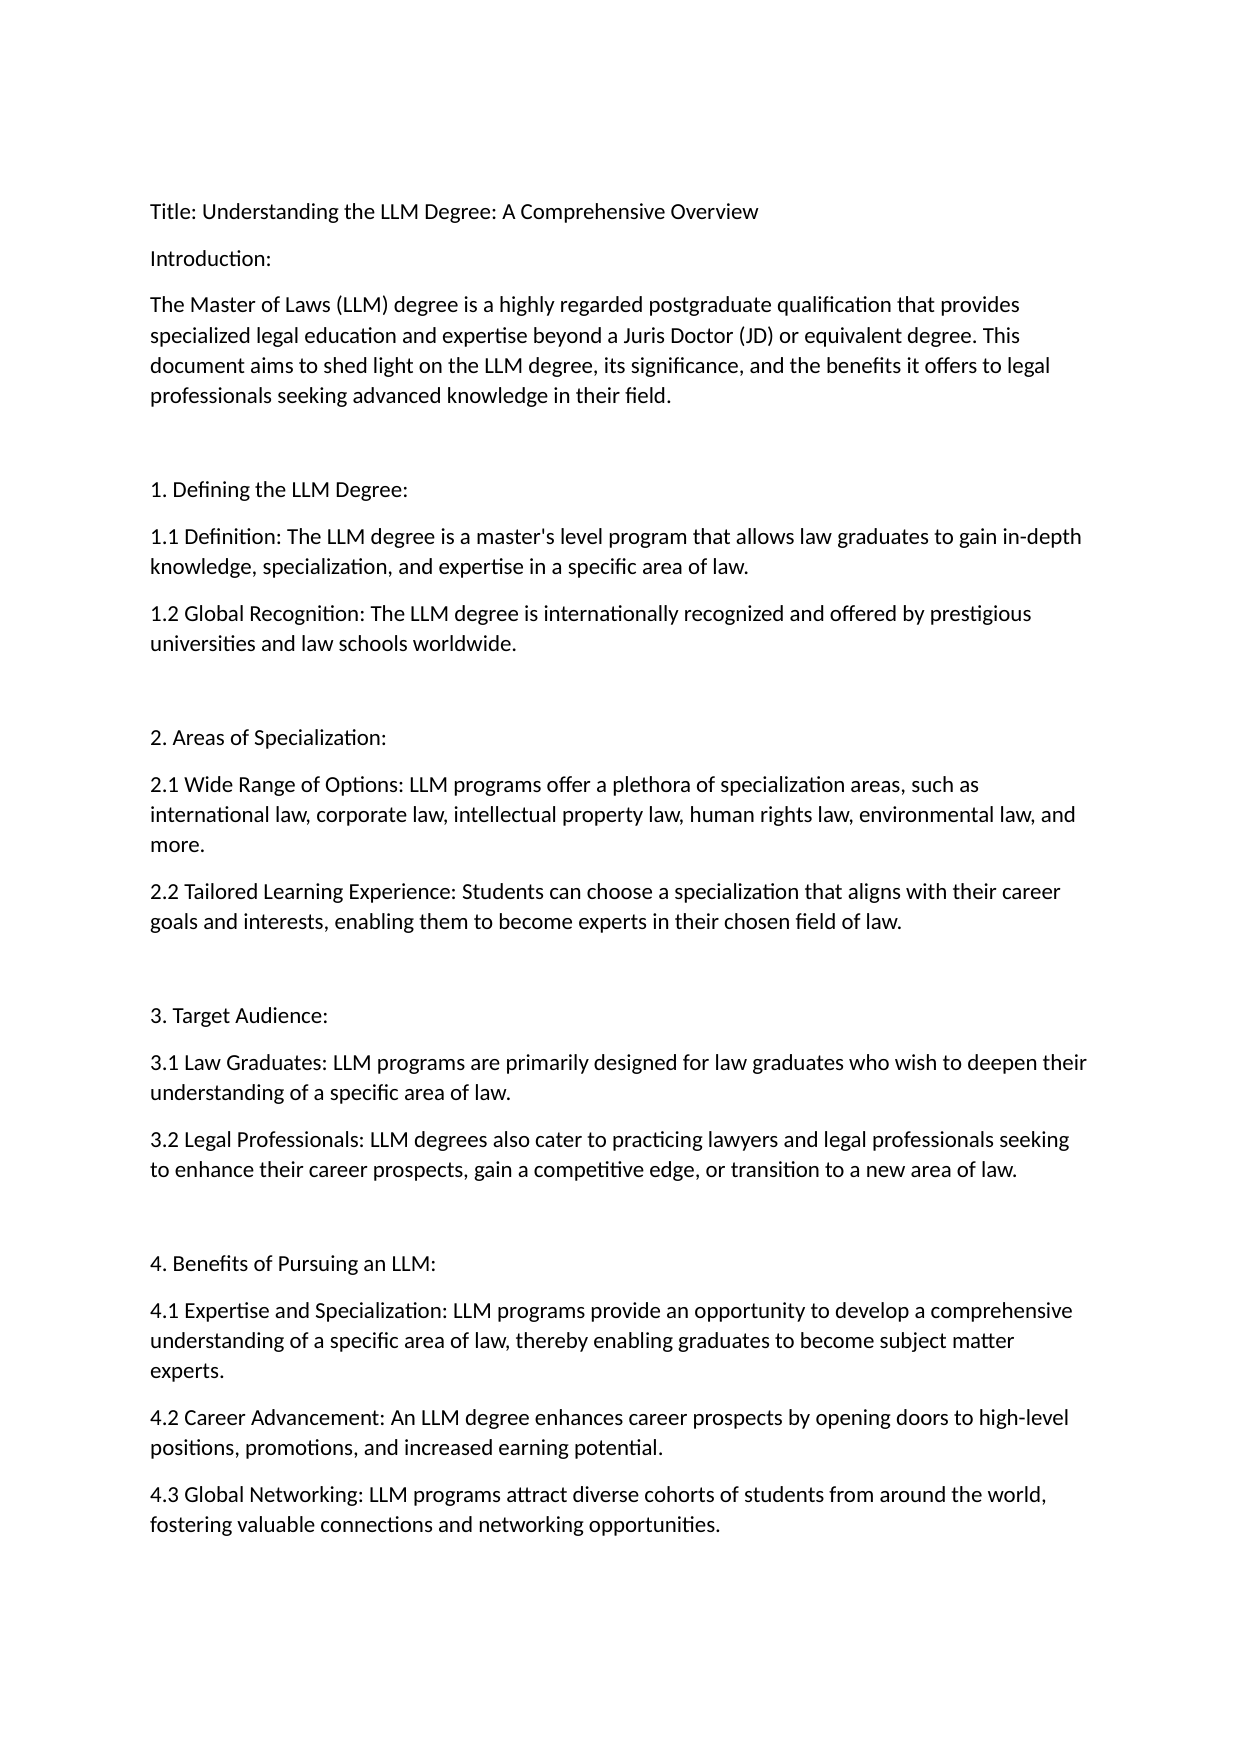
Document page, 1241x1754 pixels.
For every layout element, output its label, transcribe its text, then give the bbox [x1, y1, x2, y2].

text 1.1 Definition: The LLM degree is a master's level program that allows law graduates to gain in-depth knowledge, specialization, and expertise in a specific area of law. [150, 522, 1090, 580]
text 2.2 Tailored Learning Experience: Students can choose a specialization that aligns with their career goals and interests, enabling them to become experts in their chosen field of law. [150, 877, 1090, 935]
text 4.2 Career Advancement: An LLM degree enhances career prospects by opening doors to high-level positions, promotions, and increased earning potential. [150, 1403, 1090, 1461]
text 1.2 Global Recognition: The LLM degree is internationally recognized and offered by prestigious universities and law schools worldwide. [150, 599, 1090, 657]
text Title: Understanding the LLM Degree: A Comprehensive Overview [150, 197, 1090, 225]
text 4.3 Global Networking: LLM programs attract diverse cohorts of students from around the world, fostering valuable connections and networking opportunities. [150, 1480, 1090, 1538]
text The Master of Laws (LLM) degree is a highly regarded postgraduate qualification that provides specialized legal education and expertise beyond a Juris Doctor (JD) or equivalent degree. This document aims to shed light on the LLM degree, its significance, and the benefits it offers to legal professionals seeking advanced knowledge in their field. [150, 291, 1090, 409]
text 2. Areas of Specialization: [150, 723, 1090, 751]
text 4. Benefits of Pursuing an LLM: [150, 1249, 1090, 1277]
text 4.1 Expertise and Specialization: LLM programs provide an opportunity to develop a comprehensive understanding of a specific area of law, thereby enabling graduates to become subject matter experts. [150, 1296, 1090, 1384]
text 2.1 Wide Range of Options: LLM programs offer a plethora of specialization areas, such as international law, corporate law, intellectual property law, human rights law, environmental law, and more. [150, 770, 1090, 858]
text 3.2 Legal Professionals: LLM degrees also cater to practicing lawyers and legal professionals seeking to enhance their career prospects, gain a competitive edge, or transition to a new area of law. [150, 1125, 1090, 1183]
text 3. Target Audience: [150, 1001, 1090, 1029]
text Introduction: [150, 244, 1090, 272]
text 3.1 Law Graduates: LLM programs are primarily designed for law graduates who wish to deepen their understanding of a specific area of law. [150, 1048, 1090, 1106]
text 1. Defining the LLM Degree: [150, 475, 1090, 503]
